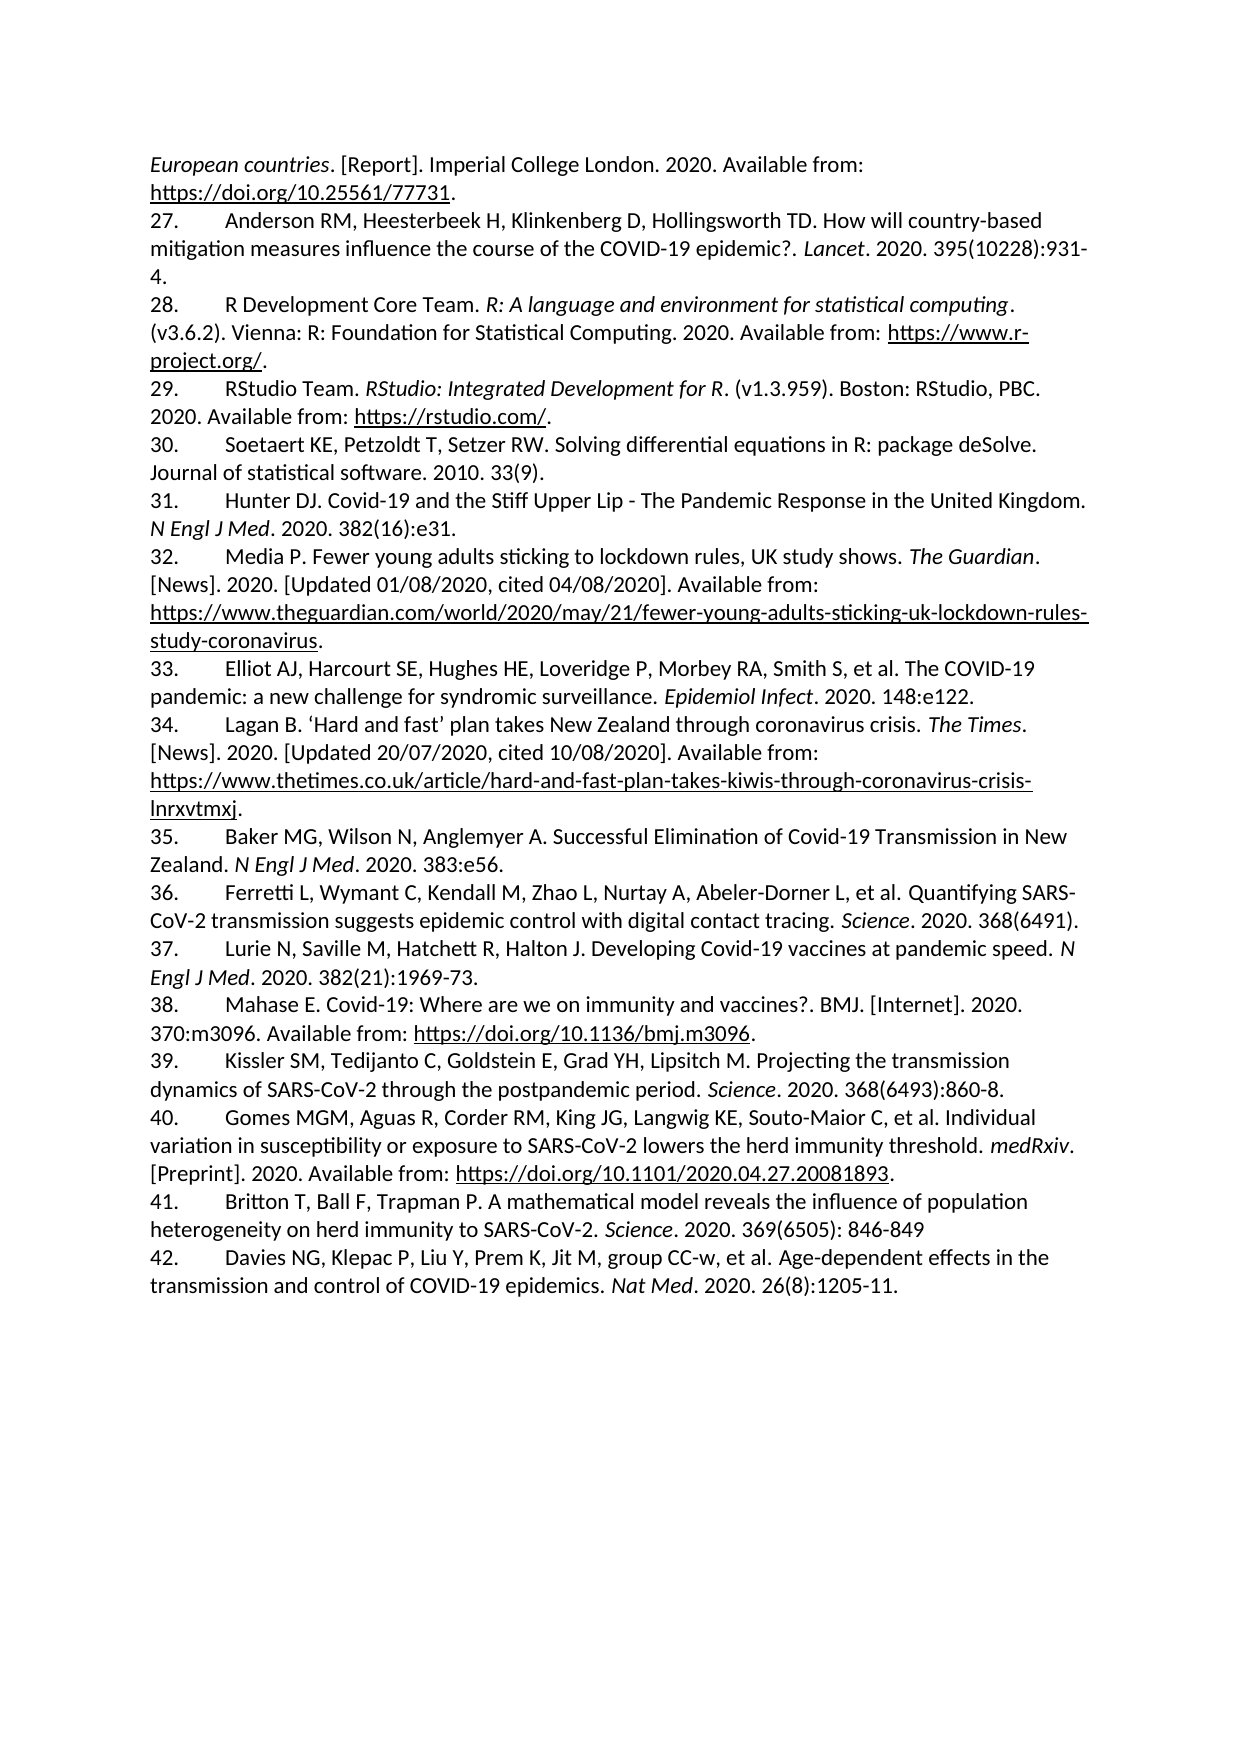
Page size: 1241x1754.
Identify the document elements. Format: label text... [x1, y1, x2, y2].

text 35. Baker MG, Wilson N, Anglemyer A. Successful Elimination of Covid-19 Transmission in New Zealand. N Engl J Med. 2020. 383:e56. [150, 822, 1090, 878]
text 36. Ferretti L, Wymant C, Kendall M, Zhao L, Nurtay A, Abeler-Dorner L, et al. Quantifying SARS-CoV-2 transmission suggests epidemic control with digital contact tracing. Science. 2020. 368(6491). [150, 878, 1090, 934]
text 40. Gomes MGM, Aguas R, Corder RM, King JG, Langwig KE, Souto-Maior C, et al. Individual variation in susceptibility or exposure to SARS-CoV-2 lowers the herd immunity threshold. medRxiv. [Preprint]. 2020. Available from: https://doi.org/10.1101/2020.04.27.20081893. [150, 1103, 1090, 1187]
text 39. Kissler SM, Tedijanto C, Goldstein E, Grad YH, Lipsitch M. Projecting the transmission dynamics of SARS-CoV-2 through the postpandemic period. Science. 2020. 368(6493):860-8. [150, 1047, 1090, 1103]
text 42. Davies NG, Klepac P, Liu Y, Prem K, Jit M, group CC-w, et al. Age-dependent effects in the transmission and control of COVID-19 epidemics. Nat Med. 2020. 26(8):1205-11. [150, 1243, 1090, 1299]
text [150, 150, 1090, 206]
text 34. Lagan B. ‘Hard and fast’ plan takes New Zealand through coronavirus crisis. The Times. [News]. 2020. [Updated 20/07/2020, cited 10/08/2020]. Available from: https://www.thetimes.co.uk/article/hard-and-fast-plan-takes-kiwis-through-coronavirus-crisis-lnrxvtmxj. [150, 710, 1090, 822]
text 38. Mahase E. Covid-19: Where are we on immunity and vaccines?. BMJ. [Internet]. 2020. 370:m3096. Available from: https://doi.org/10.1136/bmj.m3096. [150, 991, 1090, 1047]
text 32. Media P. Fewer young adults sticking to lockdown rules, UK study shows. The Guardian. [News]. 2020. [Updated 01/08/2020, cited 04/08/2020]. Available from: https://www.theguardian.com/world/2020/may/21/fewer-young-adults-sticking-uk-lockdown-rules-study-coronavirus. [150, 542, 1090, 654]
text 31. Hunter DJ. Covid-19 and the Stiff Upper Lip - The Pandemic Response in the United Kingdom. N Engl J Med. 2020. 382(16):e31. [150, 486, 1090, 542]
text 41. Britton T, Ball F, Trapman P. A mathematical model reveals the influence of population heterogeneity on herd immunity to SARS-CoV-2. Science. 2020. 369(6505): 846-849 [150, 1187, 1090, 1243]
text 28. R Development Core Team. R: A language and environment for statistical computing. (v3.6.2). Vienna: R: Foundation for Statistical Computing. 2020. Available from: https://www.r-project.org/. [150, 290, 1090, 374]
text 33. Elliot AJ, Harcourt SE, Hughes HE, Loveridge P, Morbey RA, Smith S, et al. The COVID-19 pandemic: a new challenge for syndromic surveillance. Epidemiol Infect. 2020. 148:e122. [150, 654, 1090, 710]
text 29. RStudio Team. RStudio: Integrated Development for R. (v1.3.959). Boston: RStudio, PBC. 2020. Available from: https://rstudio.com/. [150, 374, 1090, 430]
text 37. Lurie N, Saville M, Hatchett R, Halton J. Developing Covid-19 vaccines at pandemic speed. N Engl J Med. 2020. 382(21):1969-73. [150, 934, 1090, 991]
text 30. Soetaert KE, Petzoldt T, Setzer RW. Solving differential equations in R: package deSolve. Journal of statistical software. 2010. 33(9). [150, 430, 1090, 486]
text 27. Anderson RM, Heesterbeek H, Klinkenberg D, Hollingsworth TD. How will country-based mitigation measures influence the course of the COVID-19 epidemic?. Lancet. 2020. 395(10228):931-4. [150, 206, 1090, 290]
